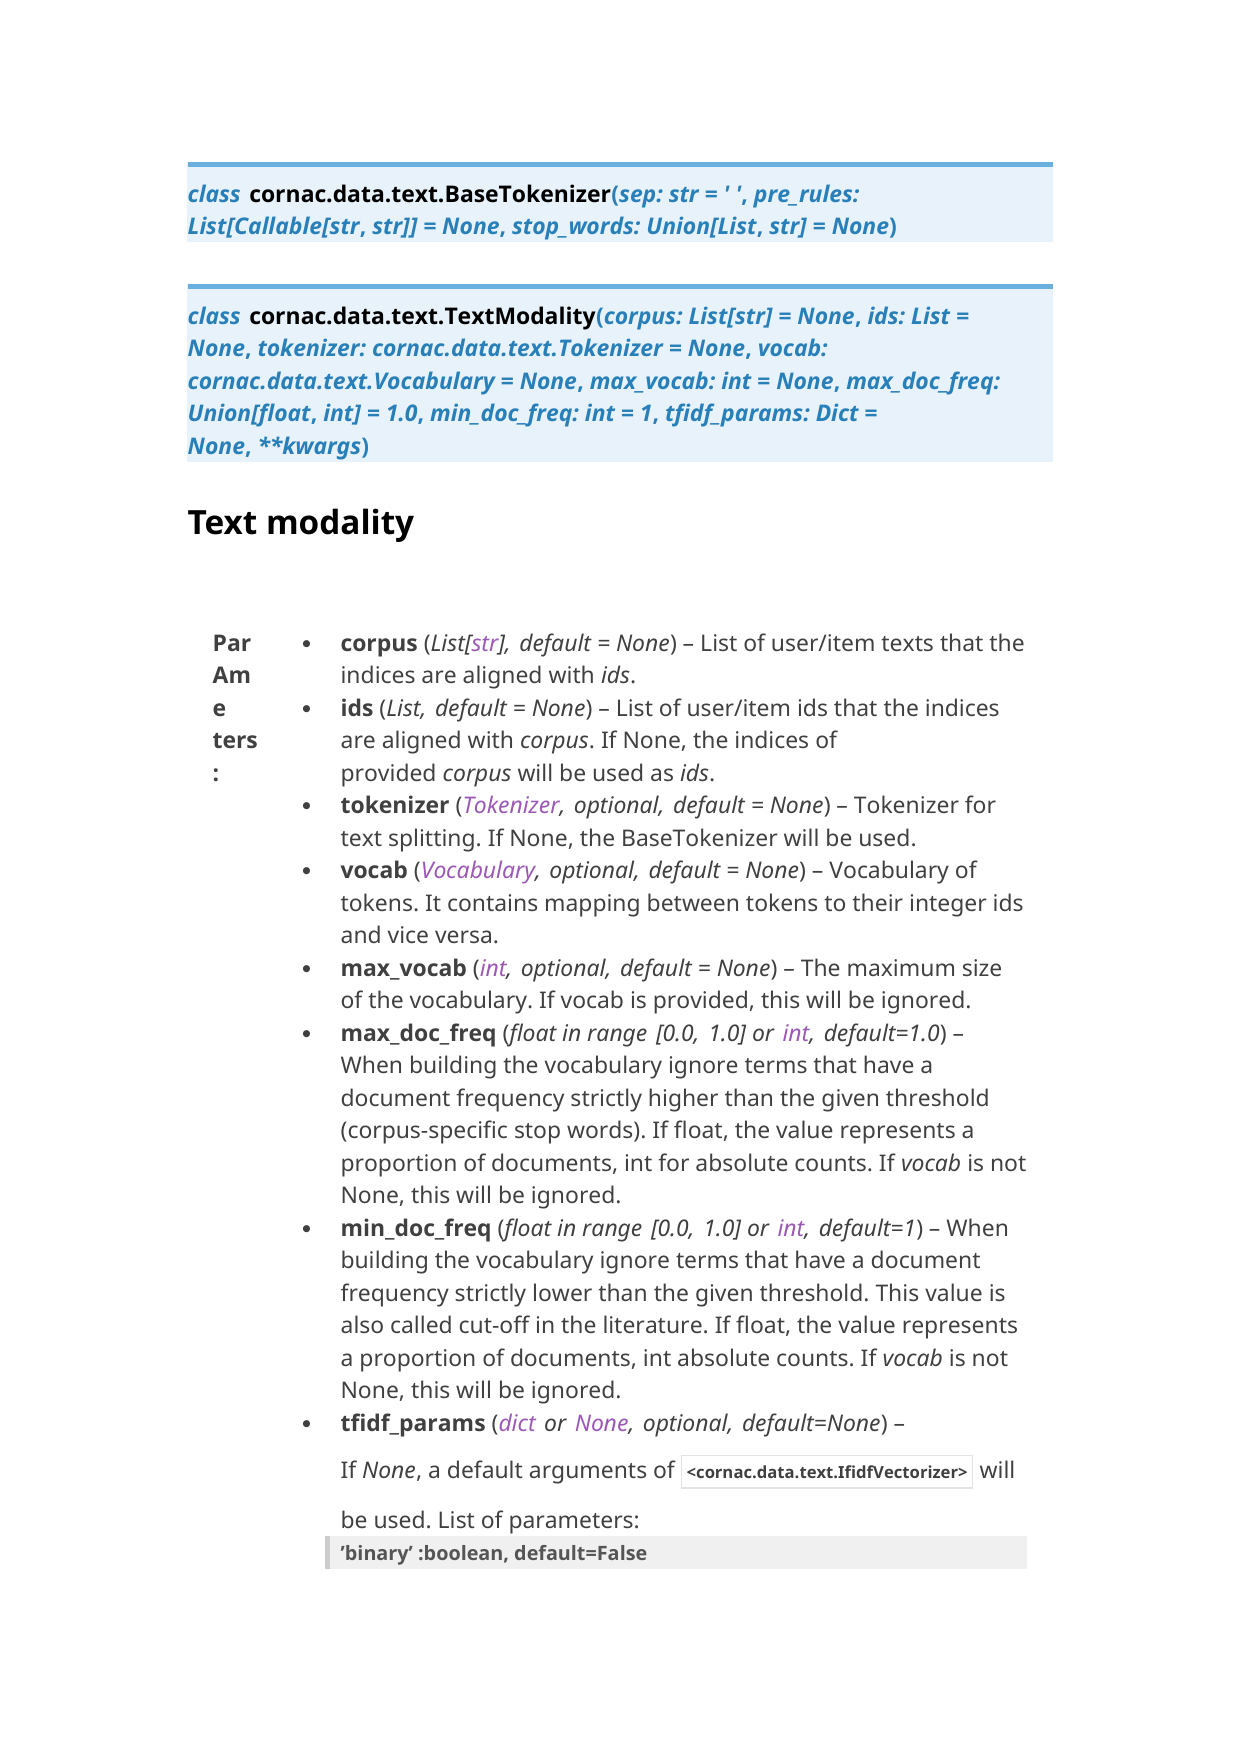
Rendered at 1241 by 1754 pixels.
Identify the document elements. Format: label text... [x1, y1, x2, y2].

table_header Par Ame ters: [188, 614, 278, 1581]
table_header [278, 614, 1052, 1581]
text class cornac.data.text.BaseTokenizer(sep: str = ' ', pre_rules: List[Callable[str, str]] = None, stop_words: Union[List, str] = None) [187, 163, 1053, 242]
subtitle Text modality [187, 489, 1053, 554]
text class cornac.data.text.TextModality(corpus: List[str] = None, ids: List = None, tokenizer: cornac.data.text.Tokenizer = None, vocab: cornac.data.text.Vocabulary = None, max_vocab: int = None, max_doc_freq: Union[float, int] = 1.0, min_doc_freq: int = 1, tfidf_params: Dict = None, **kwargs) [187, 285, 1053, 462]
